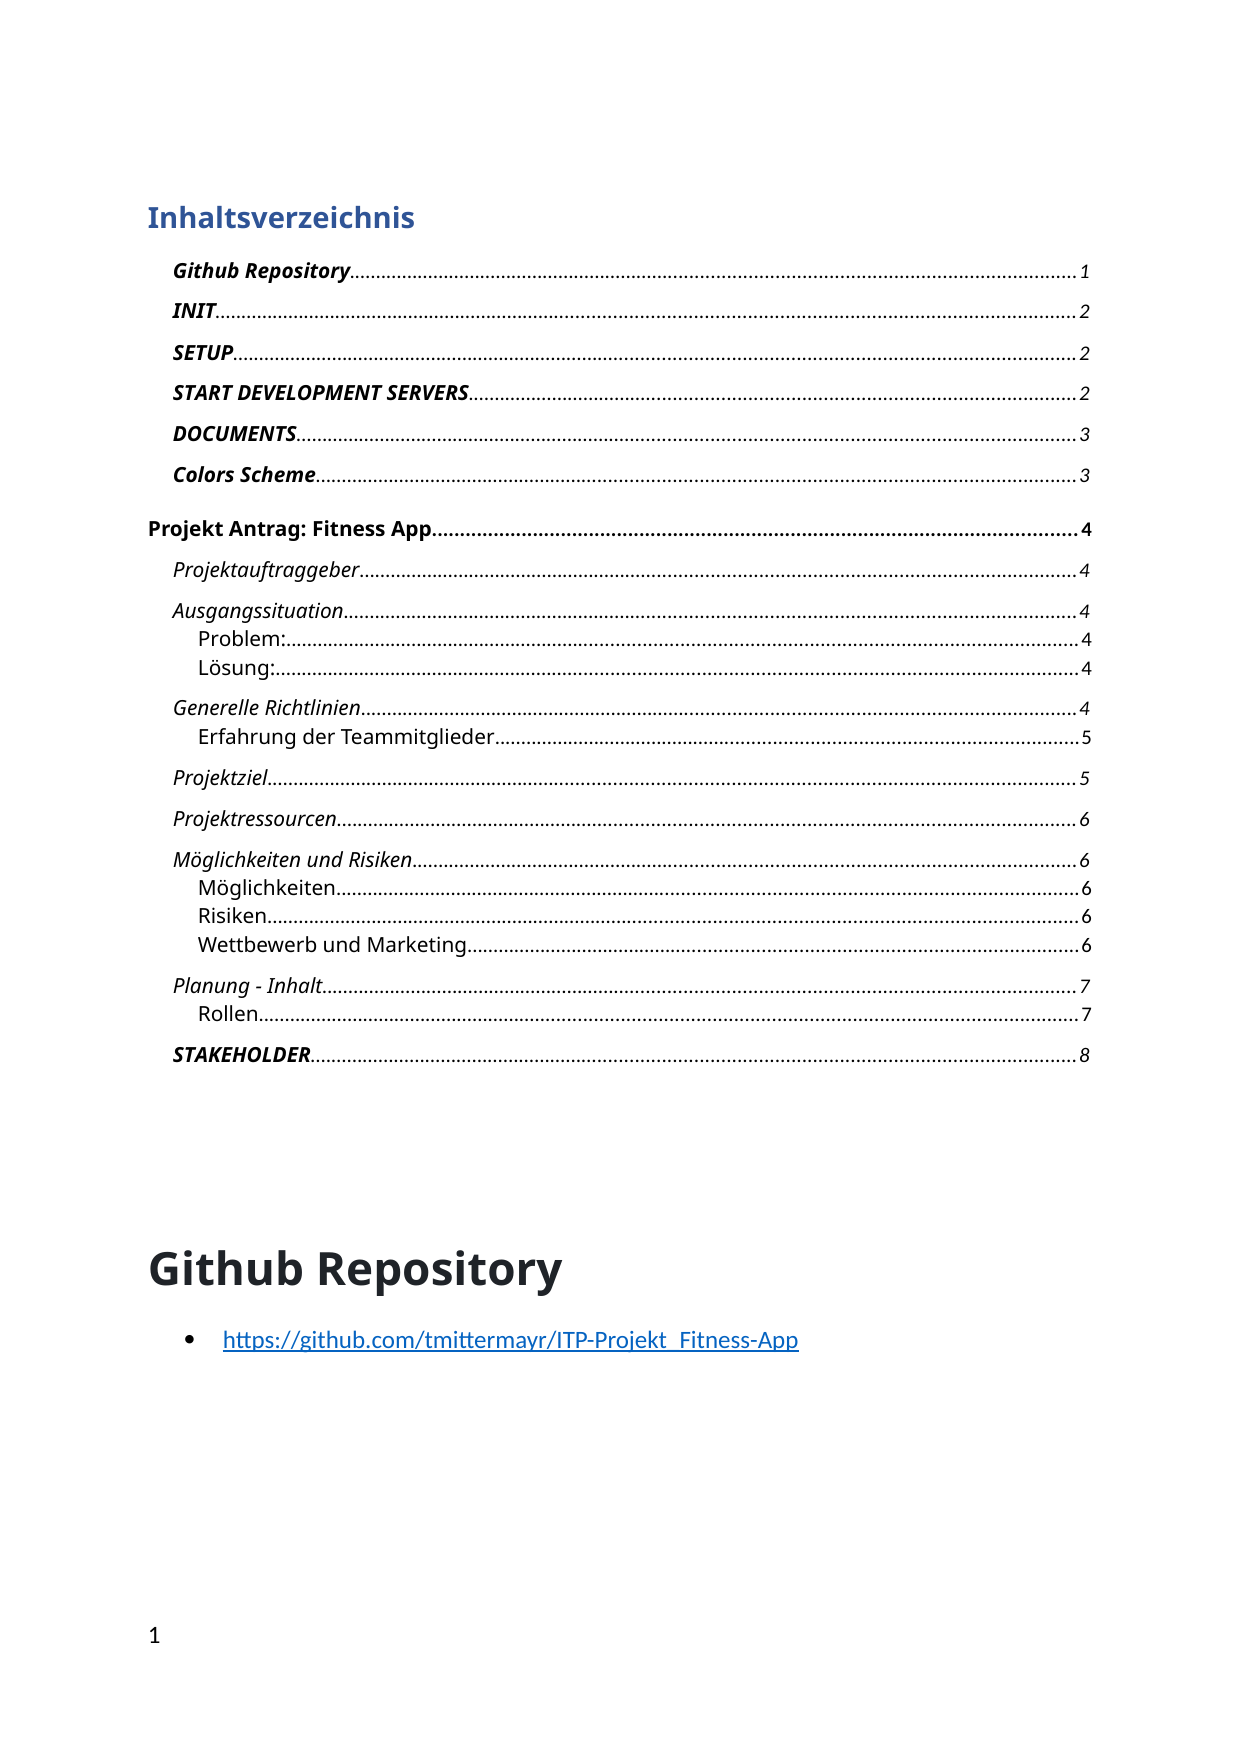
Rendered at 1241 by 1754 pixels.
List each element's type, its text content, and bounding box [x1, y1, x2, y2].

list https://github.com/tmittermayr/ITP-Projekt_Fitness-App [185, 1324, 1093, 1355]
text Github Repository [148, 1237, 1093, 1299]
